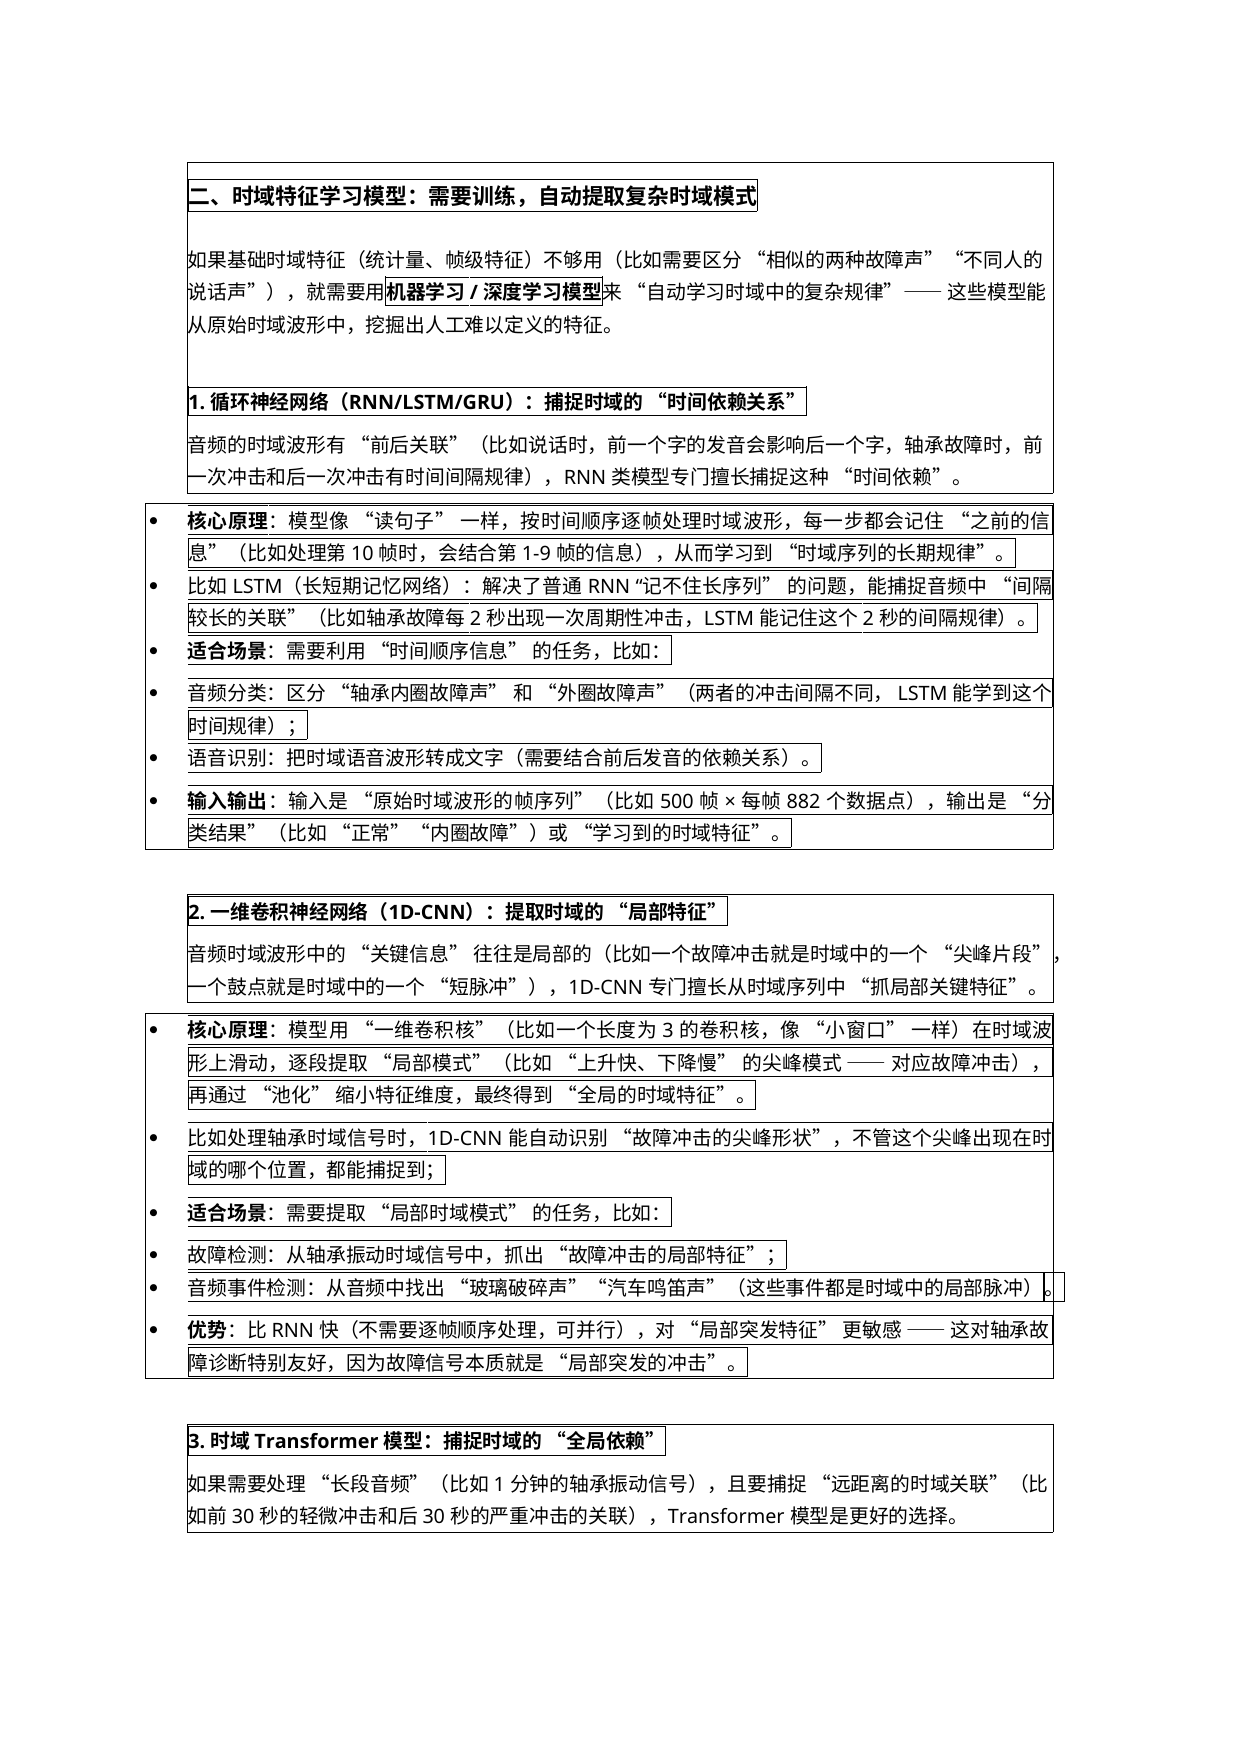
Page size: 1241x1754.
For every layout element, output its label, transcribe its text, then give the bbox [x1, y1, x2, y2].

list 故障检测：从轴承振动时域信号中，抓出 “故障冲击的局部特征”； [146, 1238, 1053, 1270]
text 音频时域波形中的 “关键信息” 往往是局部的（比如一个故障冲击就是时域中的一个 “尖峰片段”，一个鼓点就是时域中的一个 “短脉冲”），1D-CNN 专门擅长从时域序列中 “抓局部关键特征”。 [188, 968, 1053, 1002]
subtitle 3. 时域 Transformer 模型：捕捉时域的 “全局依赖” [188, 1425, 1053, 1457]
list 音频分类：区分 “轴承内圈故障声” 和 “外圈故障声”（两者的冲击间隔不同，LSTM 能学到这个时间规律）； [146, 676, 1053, 741]
list 适合场景：需要利用 “时间顺序信息” 的任务，比如： [146, 633, 1053, 666]
list 语音识别：把时域语音波形转成文字（需要结合前后发音的依赖关系）。 [146, 741, 1053, 773]
list 音频事件检测：从音频中找出 “玻璃破碎声”“汽车鸣笛声”（这些事件都是时域中的局部脉冲）。 [146, 1270, 1053, 1303]
list 输入输出：输入是 “原始时域波形的帧序列”（比如 500 帧 × 每帧 882 个数据点），输出是 “分类结果”（比如 “正常”“内圈故障”）或 “学习到的时域特征”。 [146, 783, 1053, 849]
list 核心原理：模型用 “一维卷积核”（比如一个长度为 3 的卷积核，像 “小窗口” 一样）在时域波形上滑动，逐段提取 “局部模式”（比如 “上升快、下降慢” 的尖峰模式 —— 对应故障冲击），再通过 “池化” 缩小特征维度，最终得到 “全局的时域特征”。 [146, 1014, 1053, 1111]
text 如果需要处理 “长段音频”（比如 1 分钟的轴承振动信号），且要捕捉 “远距离的时域关联”（比如前 30 秒的轻微冲击和后 30 秒的严重冲击的关联），Transformer 模型是更好的选择。 [188, 1466, 1053, 1532]
subtitle 二、时域特征学习模型：需要训练，自动提取复杂时域模式 [188, 163, 1053, 227]
list 优势：比 RNN 快（不需要逐帧顺序处理，可并行），对 “局部突发特征” 更敏感 —— 这对轴承故障诊断特别友好，因为故障信号本质就是 “局部突发的冲击”。 [146, 1313, 1053, 1378]
subtitle 2. 一维卷积神经网络（1D-CNN）：提取时域的 “局部特征” [188, 895, 1053, 927]
text 如果基础时域特征（统计量、帧级特征）不够用（比如需要区分 “相似的两种故障声”“不同人的说话声”），就需要用机器学习 / 深度学习模型来 “自动学习时域中的复杂规律”—— 这些模型能从原始时域波形中，挖掘出人工难以定义的特征。 [188, 242, 1053, 340]
subtitle 1. 循环神经网络（RNN/LSTM/GRU）：捕捉时域的 “时间依赖关系” [188, 384, 1053, 417]
text 音频的时域波形有 “前后关联”（比如说话时，前一个字的发音会影响后一个字，轴承故障时，前一次冲击和后一次冲击有时间间隔规律），RNN 类模型专门擅长捕捉这种 “时间依赖”。 [188, 427, 1053, 493]
list 适合场景：需要提取 “局部时域模式” 的任务，比如： [146, 1195, 1053, 1228]
list 比如处理轴承时域信号时，1D-CNN 能自动识别 “故障冲击的尖峰形状”，不管这个尖峰出现在时域的哪个位置，都能捕捉到； [146, 1120, 1053, 1186]
list 比如 LSTM（长短期记忆网络）：解决了普通 RNN “记不住长序列” 的问题，能捕捉音频中 “间隔较长的关联”（比如轴承故障每 2 秒出现一次周期性冲击，LSTM 能记住这个 2 秒的间隔规律）。 [146, 568, 1053, 633]
list 核心原理：模型像 “读句子” 一样，按时间顺序逐帧处理时域波形，每一步都会记住 “之前的信息”（比如处理第 10 帧时，会结合第 1-9 帧的信息），从而学习到 “时域序列的长期规律”。 [146, 504, 1053, 568]
